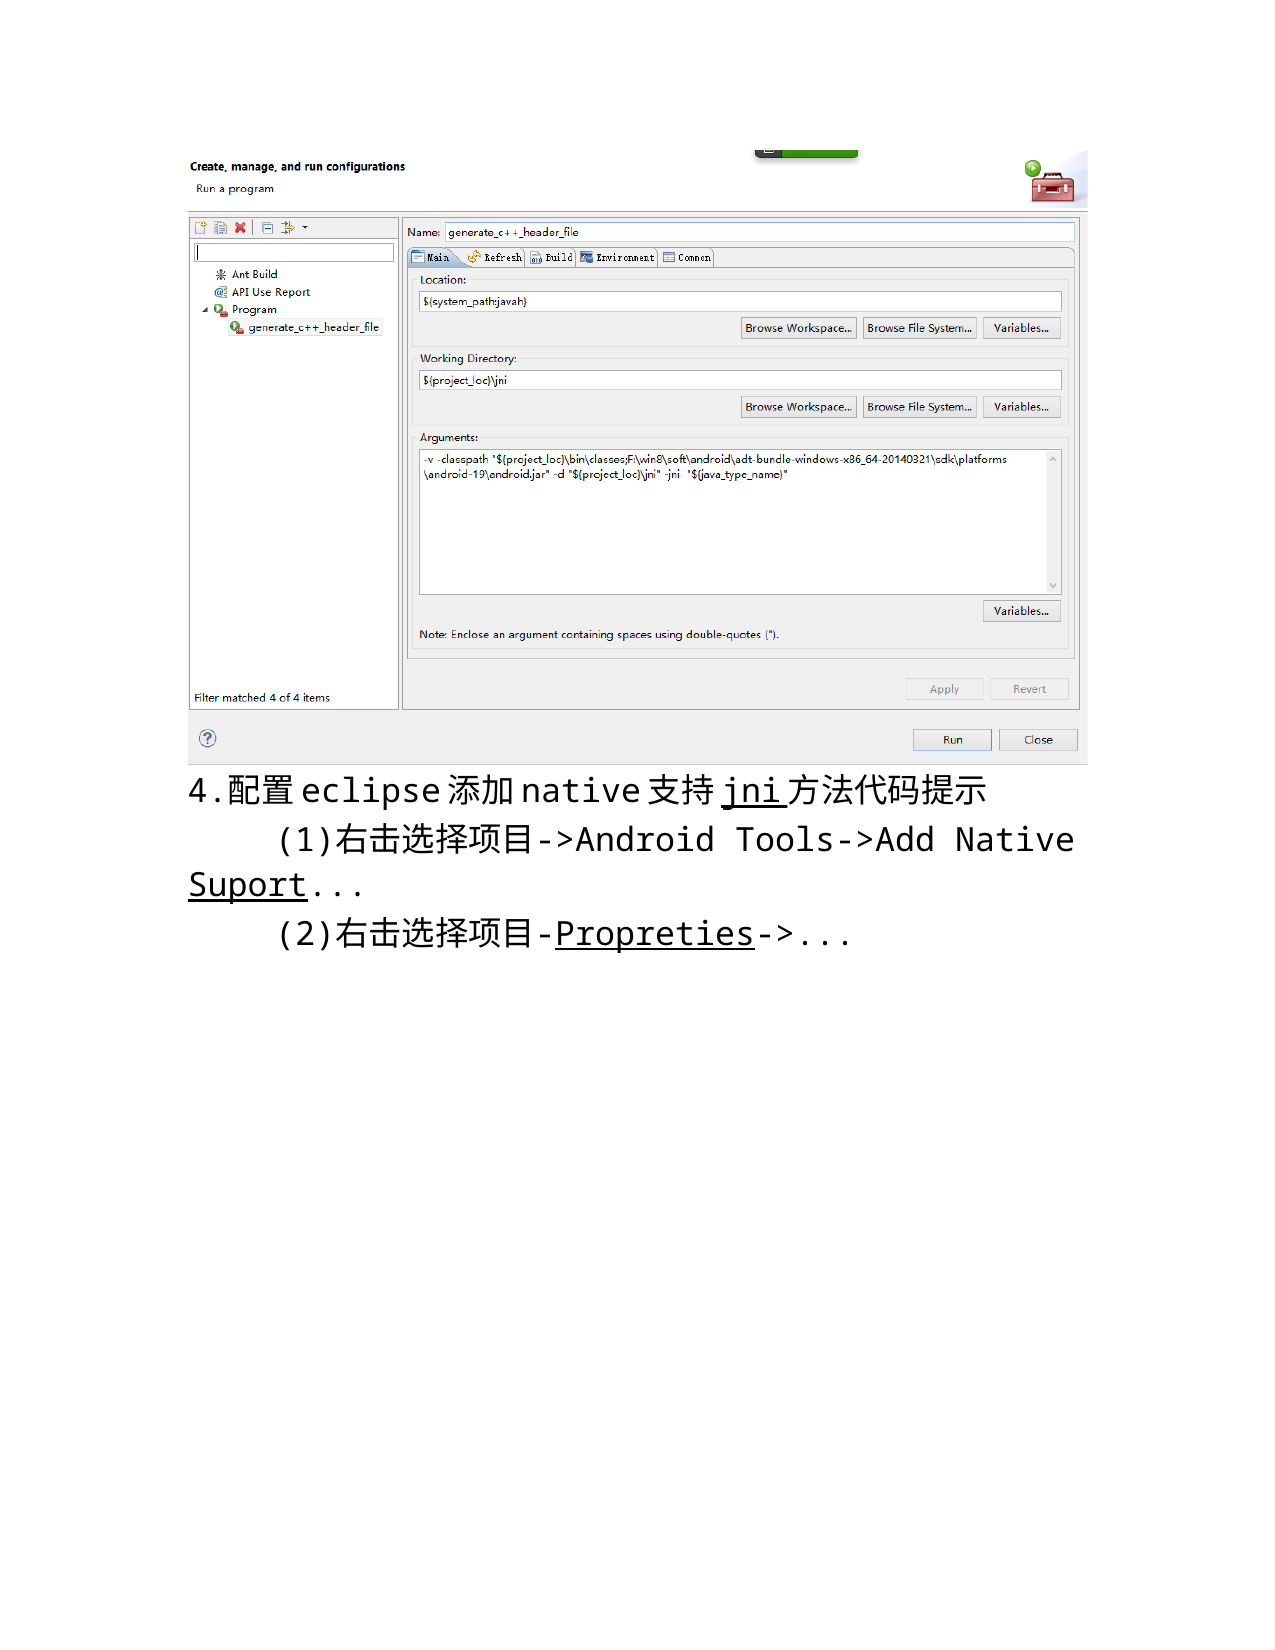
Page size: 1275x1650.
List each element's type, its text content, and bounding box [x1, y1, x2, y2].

picture [187, 150, 1088, 765]
text (1)右击选择项目->Android Tools->Add Native Suport... [187, 813, 1087, 907]
text 4.配置eclipse添加native支持jni方法代码提示 [187, 765, 1087, 813]
text (2)右击选择项目-Propreties->... [187, 907, 1087, 955]
